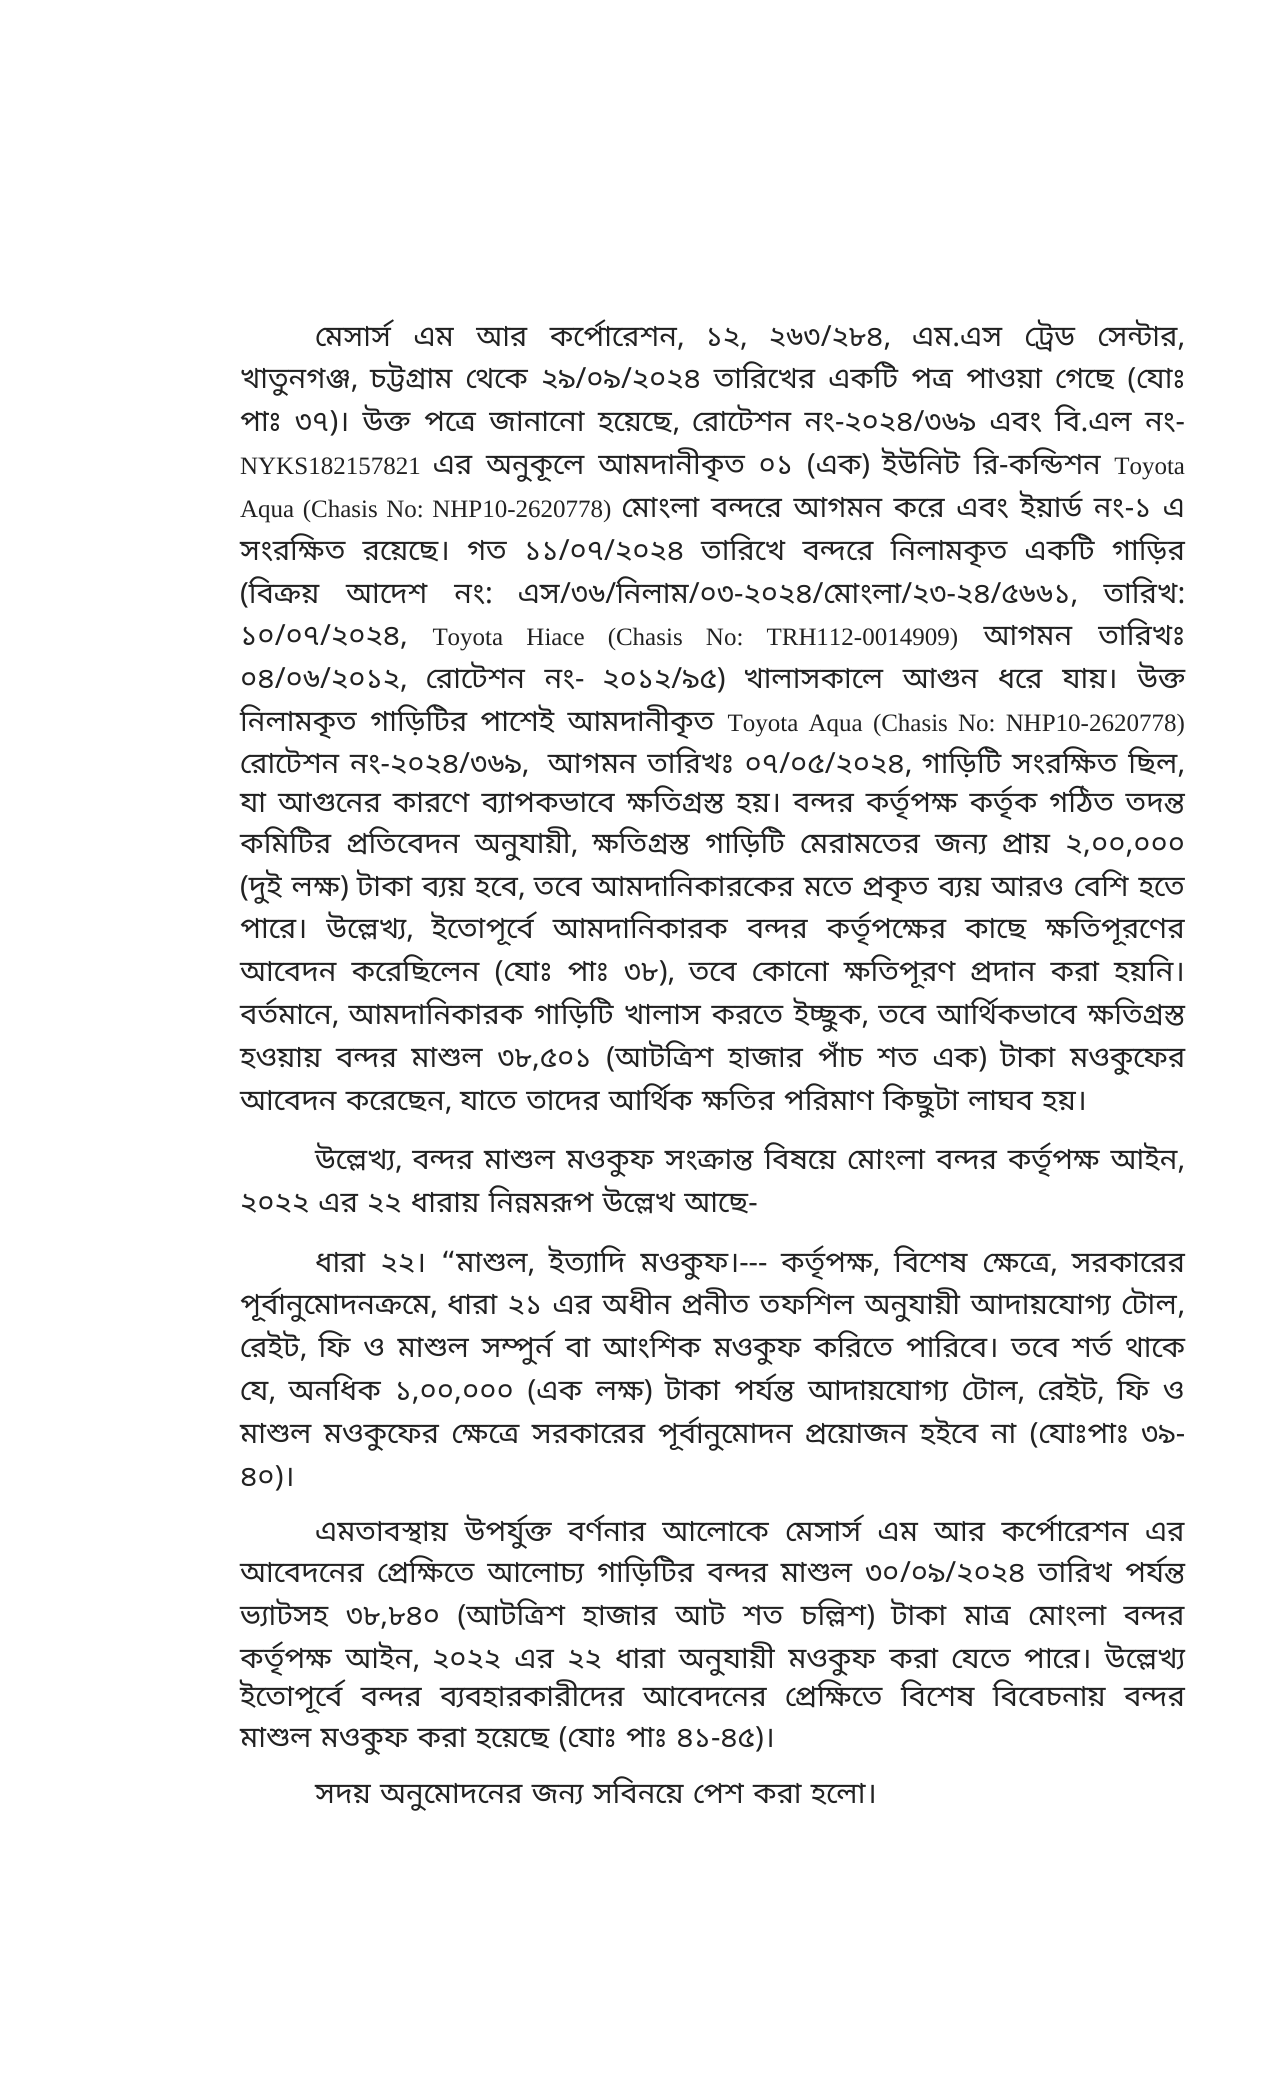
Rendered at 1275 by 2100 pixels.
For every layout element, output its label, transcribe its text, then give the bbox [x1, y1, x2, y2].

text উল্লেখ্য, বন্দর মাশুল মওকুফ সংক্রান্ত বিষয়ে মোংলা বন্দর কর্তৃপক্ষ আইন, ২০২২ এর ২২ ধারায় নিন্নমরূপ উল্লেখ আছে- [240, 1138, 1185, 1221]
text মেসার্স এম আর কর্পোরেশন, ১২, ২৬৩/২৮৪, এম.এস ট্রেড সেন্টার, খাতুনগঞ্জ, চট্টগ্রাম থেকে ২৯/০৯/২০২৪ তারিখের একটি পত্র পাওয়া গেছে (যোঃ পাঃ ৩৭)। উক্ত পত্রে জানানো হয়েছে, রোটেশন নং-২০২৪/৩৬৯ এবং বি.এল নং- NYKS182157821 এর অনুকূলে আমদানীকৃত ০১ (এক) ইউনিট রি-কন্ডিশন Toyota Aqua (Chasis No: NHP10-2620778) মোংলা বন্দরে আগমন করে এবং ইয়ার্ড নং-১ এ সংরক্ষিত রয়েছে। গত ১১/০৭/২০২৪ তারিখে বন্দরে নিলামকৃত একটি গাড়ির (বিক্রয় আদেশ নং: এস/৩৬/নিলাম/০৩-২০২৪/মোংলা/২৩-২৪/৫৬৬১, তারিখ: ১০/০৭/২০২৪, Toyota Hiace (Chasis No: TRH112-0014909) আগমন তারিখঃ ০৪/০৬/২০১২, রোটেশন নং- ২০১২/৯৫) খালাসকালে আগুন ধরে যায়। উক্ত নিলামকৃত গাড়িটির পাশেই আমদানীকৃত Toyota Aqua (Chasis No: NHP10-2620778) রোটেশন নং-২০২৪/৩৬৯, আগমন তারিখঃ ০৭/০৫/২০২৪, গাড়িটি সংরক্ষিত ছিল, যা আগুনের কারণে ব্যাপকভাবে ক্ষতিগ্রস্ত হয়। বন্দর কর্তৃপক্ষ কর্তৃক গঠিত তদন্ত কমিটির প্রতিবেদন অনুযায়ী, ক্ষতিগ্রস্ত গাড়িটি মেরামতের জন্য প্রায় ২,০০,০০০ (দুই লক্ষ) টাকা ব্যয় হবে, তবে আমদানিকারকের মতে প্রকৃত ব্যয় আরও বেশি হতে পারে। উল্লেখ্য, ইতোপূর্বে আমদানিকারক বন্দর কর্তৃপক্ষের কাছে ক্ষতিপূরণের আবেদন করেছিলেন (যোঃ পাঃ ৩৮), তবে কোনো ক্ষতিপূরণ প্রদান করা হয়নি। বর্তমানে, আমদানিকারক গাড়িটি খালাস করতে ইচ্ছুক, তবে আর্থিকভাবে ক্ষতিগ্রস্ত হওয়ায় বন্দর মাশুল ৩৮,৫০১ (আটত্রিশ হাজার পাঁচ শত এক) টাকা মওকুফের আবেদন করেছেন, যাতে তাদের আর্থিক ক্ষতির পরিমাণ কিছুটা লাঘব হয়। [240, 315, 1185, 1119]
text ধারা ২২। “মাশুল, ইত্যাদি মওকুফ।--- কর্তৃপক্ষ, বিশেষ ক্ষেত্রে, সরকারের পূর্বানুমোদনক্রমে, ধারা ২১ এর অধীন প্রনীত তফশিল অনুযায়ী আদায়যোগ্য টোল, রেইট, ফি ও মাশুল সম্পুর্ন বা আংশিক মওকুফ করিতে পারিবে। তবে শর্ত থাকে যে, অনধিক ১,০০,০০০ (এক লক্ষ) টাকা পর্যন্ত আদায়যোগ্য টোল, রেইট, ফি ও মাশুল মওকুফের ক্ষেত্রে সরকারের পূর্বানুমোদন প্রয়োজন হইবে না (যোঃপাঃ ৩৯-৪০)। [240, 1241, 1185, 1494]
text সদয় অনুমোদনের জন্য সবিনয়ে পেশ করা হলো। [240, 1776, 1185, 1810]
text এমতাবস্থায় উপর্যুক্ত বর্ণনার আলোকে মেসার্স এম আর কর্পোরেশন এর আবেদনের প্রেক্ষিতে আলোচ্য গাড়িটির বন্দর মাশুল ৩০/০৯/২০২৪ তারিখ পর্যন্ত ভ্যাটসহ ৩৮,৮৪০ (আটত্রিশ হাজার আট শত চল্লিশ) টাকা মাত্র মোংলা বন্দর কর্তৃপক্ষ আইন, ২০২২ এর ২২ ধারা অনুযায়ী মওকুফ করা যেতে পারে। উল্লেখ্য ইতোপূর্বে বন্দর ব্যবহারকারীদের আবেদনের প্রেক্ষিতে বিশেষ বিবেচনায় বন্দর মাশুল মওকুফ করা হয়েছে (যোঃ পাঃ ৪১-৪৫)। [240, 1514, 1185, 1756]
